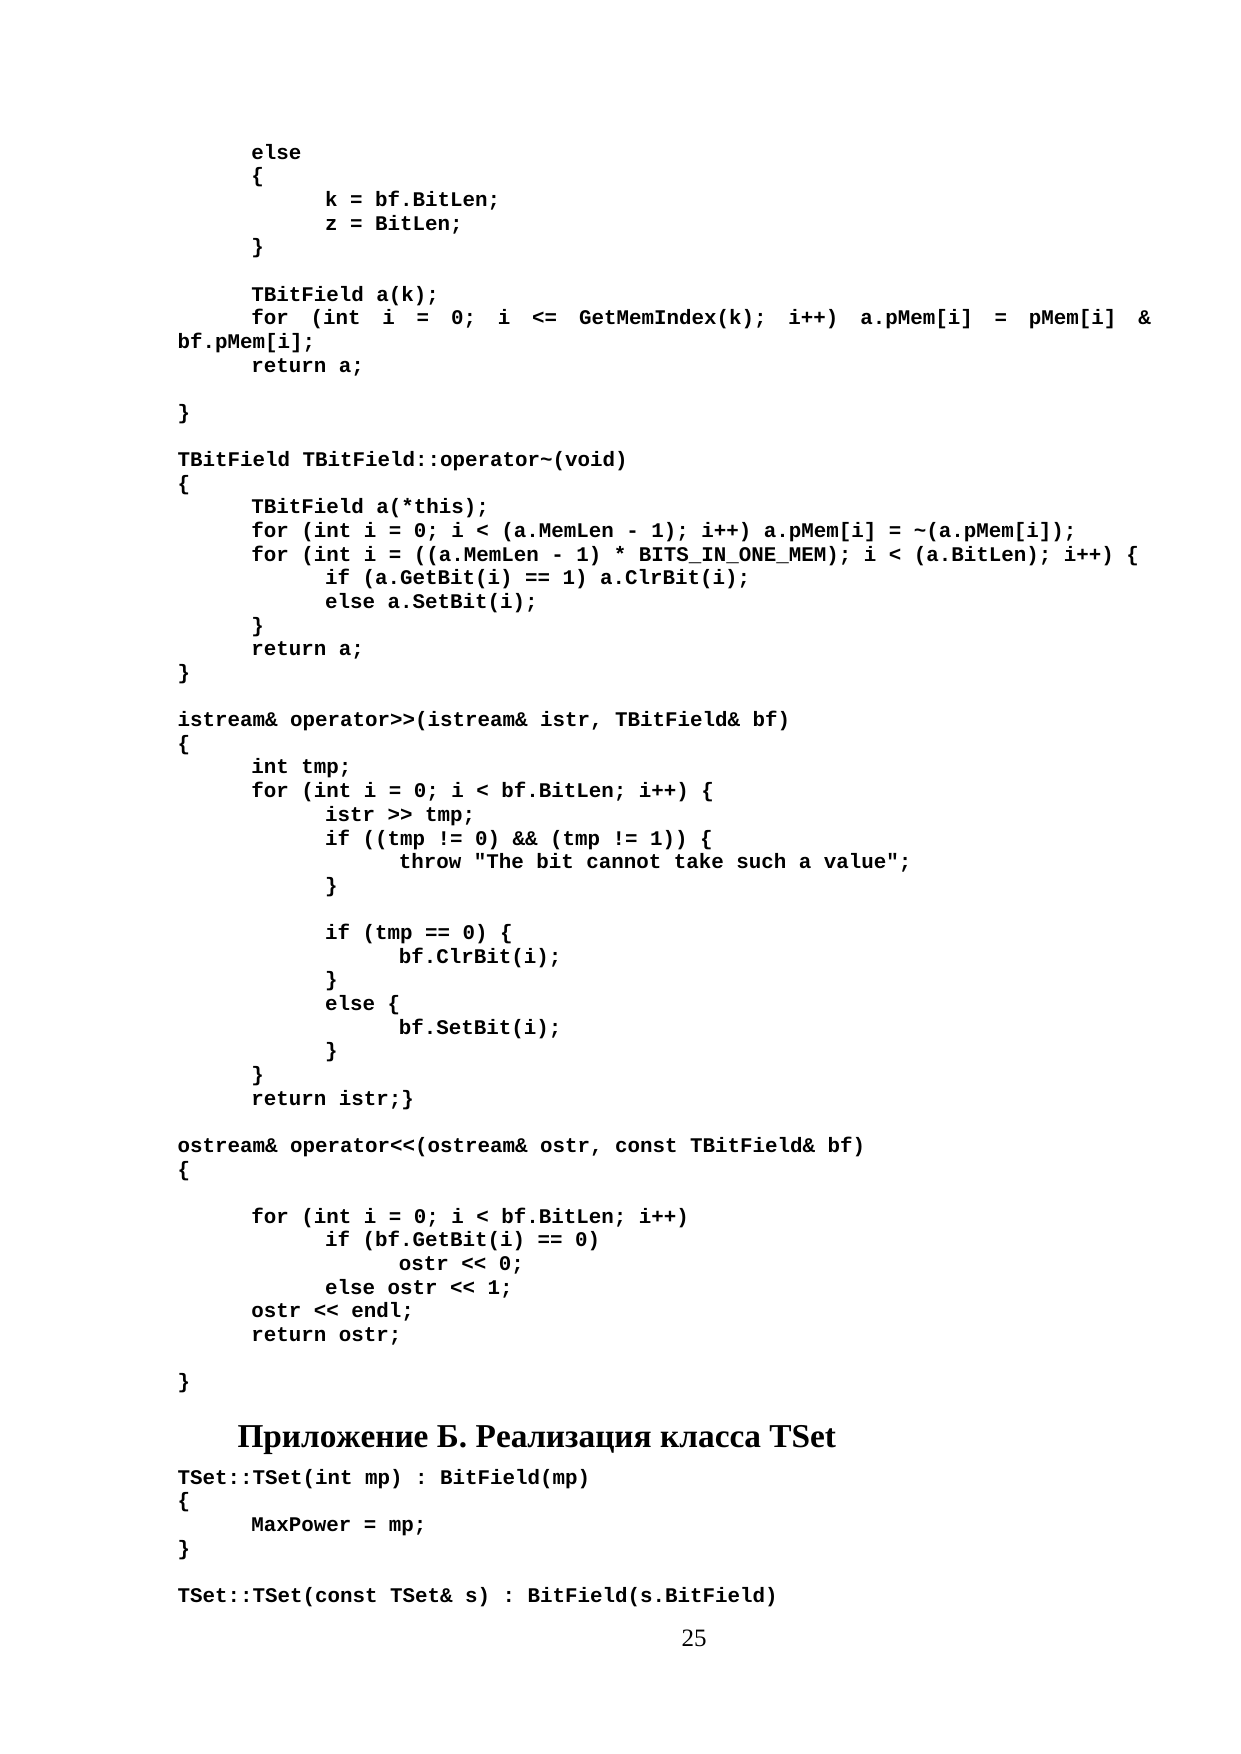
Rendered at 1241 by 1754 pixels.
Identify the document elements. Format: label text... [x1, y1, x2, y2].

text { [177, 165, 1152, 189]
text bf.SetBit(i); [177, 1017, 1152, 1040]
text TSet::TSet(const TSet& s) : BitField(s.BitField) [177, 1585, 1152, 1608]
text else { [177, 993, 1152, 1017]
text } [177, 1040, 1152, 1064]
text } [177, 1371, 1152, 1395]
text } [177, 402, 1152, 426]
text } [177, 236, 1152, 260]
text } [177, 1064, 1152, 1088]
text return ostr; [177, 1324, 1152, 1348]
text else [177, 142, 1152, 165]
text if ((tmp != 0) && (tmp != 1)) { [177, 827, 1152, 851]
text { [177, 1158, 1152, 1182]
text if (a.GetBit(i) == 1) a.ClrBit(i); [177, 567, 1152, 591]
text TBitField a(k); [177, 284, 1152, 307]
text for (int i = 0; i < bf.BitLen; i++) { [177, 780, 1152, 804]
text int tmp; [177, 757, 1152, 780]
text istr >> tmp; [177, 804, 1152, 827]
text for (int i = 0; i < bf.BitLen; i++) [177, 1206, 1152, 1229]
text k = bf.BitLen; [177, 189, 1152, 213]
text ostr << endl; [177, 1300, 1152, 1324]
text { [177, 733, 1152, 757]
text TSet::TSet(int mp) : BitField(mp) [177, 1467, 1152, 1490]
text ostr << 0; [177, 1253, 1152, 1277]
text ostream& operator<<(ostream& ostr, const TBitField& bf) [177, 1135, 1152, 1158]
text z = BitLen; [177, 213, 1152, 236]
text } [177, 662, 1152, 686]
text } [177, 615, 1152, 638]
text return a; [177, 638, 1152, 662]
text { [177, 473, 1152, 496]
text return a; [177, 354, 1152, 378]
text istream& operator>>(istream& istr, TBitField& bf) [177, 709, 1152, 733]
text for (int i = 0; i < (a.MemLen - 1); i++) a.pMem[i] = ~(a.pMem[i]); [177, 520, 1152, 544]
text } [177, 969, 1152, 993]
text TBitField a(*this); [177, 496, 1152, 520]
text } [177, 875, 1152, 898]
text } [177, 1538, 1152, 1561]
text MaxPower = mp; [177, 1514, 1152, 1538]
text return istr;} [177, 1088, 1152, 1111]
text throw "The bit cannot take such a value"; [177, 851, 1152, 875]
text { [177, 1490, 1152, 1514]
text bf.ClrBit(i); [177, 946, 1152, 969]
text for (int i = ((a.MemLen - 1) * BITS_IN_ONE_MEM); i < (a.BitLen); i++) { [177, 544, 1152, 567]
text else ostr << 1; [177, 1277, 1152, 1300]
text TBitField TBitField::operator~(void) [177, 449, 1152, 473]
text for (int i = 0; i <= GetMemIndex(k); i++) a.pMem[i] = pMem[i] & bf.pMem[i]; [177, 307, 1152, 354]
subtitle Приложение Б. Реализация класса TSet [237, 1416, 1152, 1454]
text if (tmp == 0) { [177, 922, 1152, 946]
text if (bf.GetBit(i) == 0) [177, 1229, 1152, 1253]
text else a.SetBit(i); [177, 591, 1152, 615]
